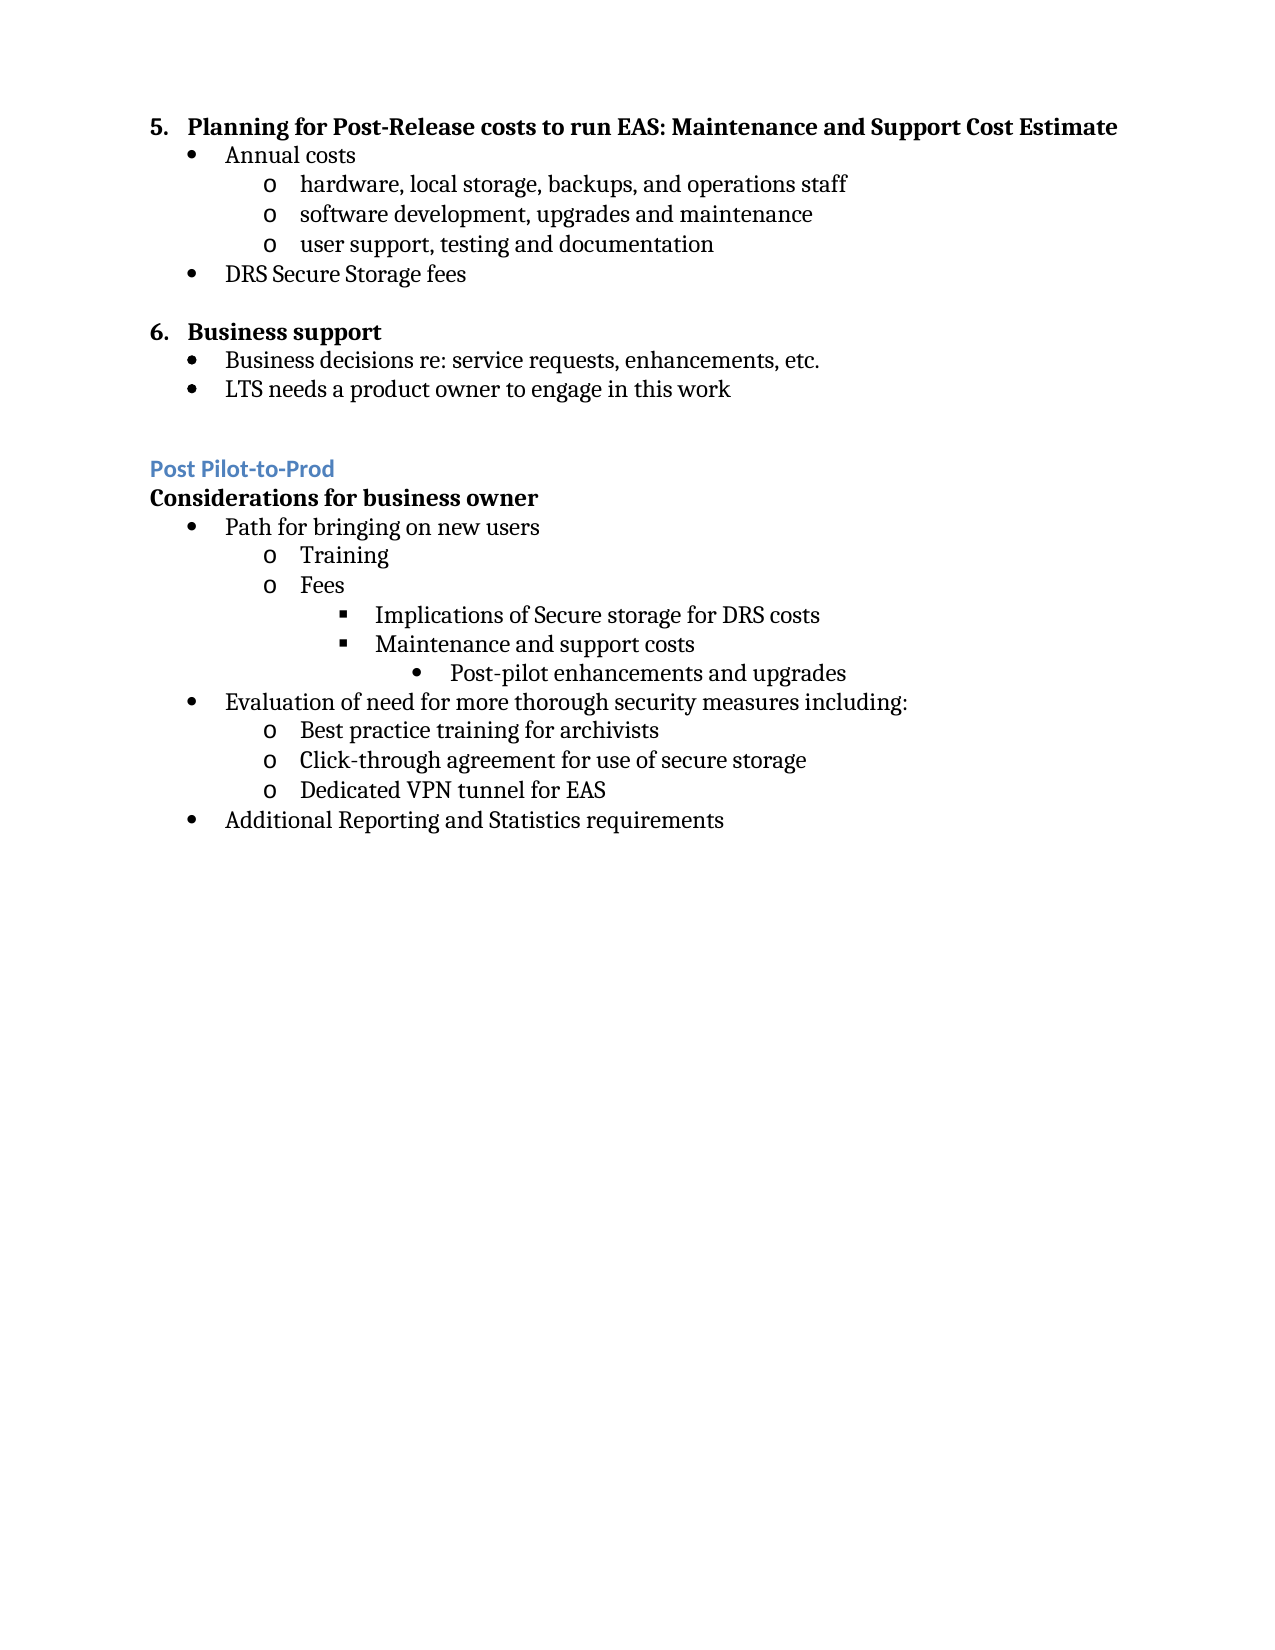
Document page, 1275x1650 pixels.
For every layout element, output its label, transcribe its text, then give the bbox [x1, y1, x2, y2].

list LTS needs a product owner to engage in this work [187, 375, 1125, 404]
list Business support [150, 317, 1125, 346]
list Click-through agreement for use of secure storage [262, 746, 1125, 776]
list Path for bringing on new users [187, 513, 1125, 541]
list Maintenance and support costs [337, 630, 1125, 659]
list Planning for Post-Release costs to run EAS: Maintenance and Support Cost Estimate [150, 112, 1125, 141]
list Post-pilot enhancements and upgrades [412, 659, 1125, 688]
list Business decisions re: service requests, enhancements, etc. [187, 346, 1125, 375]
text Considerations for business owner [150, 484, 1125, 513]
list Annual costs [187, 141, 1125, 170]
list Dedicated VPN tunnel for EAS [262, 776, 1125, 806]
list Implications of Secure storage for DRS costs [337, 601, 1125, 630]
list software development, upgrades and maintenance [262, 200, 1125, 230]
list hardware, local storage, backups, and operations staff [262, 170, 1125, 200]
list Best practice training for archivists [262, 716, 1125, 746]
subtitle Post Pilot-to-Prod [150, 453, 1125, 484]
list Training [262, 541, 1125, 571]
list Fees [262, 571, 1125, 601]
list Evaluation of need for more thorough security measures including: [187, 688, 1125, 716]
list DRS Secure Storage fees [187, 260, 1125, 289]
list Additional Reporting and Statistics requirements [187, 806, 1125, 835]
list user support, testing and documentation [262, 230, 1125, 260]
